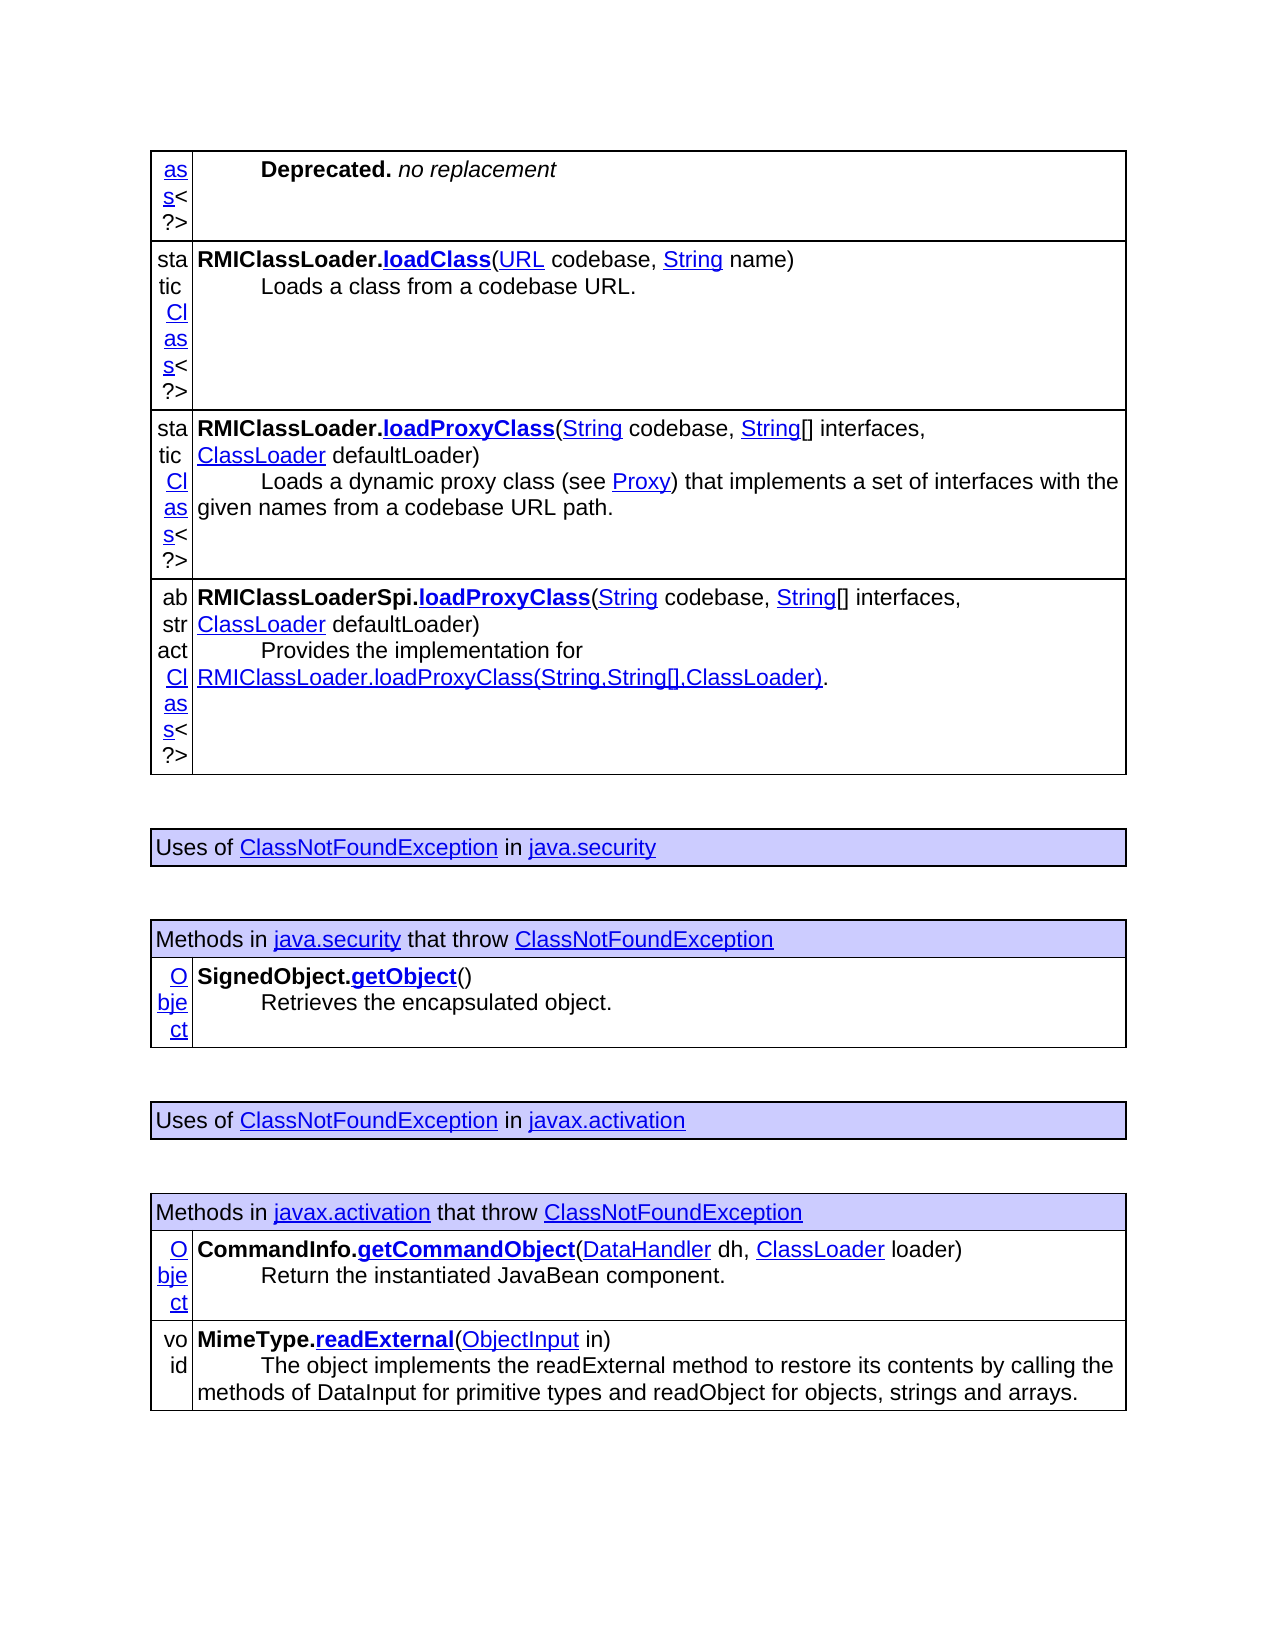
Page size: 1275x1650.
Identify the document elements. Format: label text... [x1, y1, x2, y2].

table_cell RMIClassLoader.loadClass(URL codebase, String name) Loads a class from a codebase URL. [193, 242, 1125, 409]
table_cell Class<?> [152, 152, 192, 240]
table_header Uses of ClassNotFoundException in javax.activation [152, 1103, 1125, 1138]
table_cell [193, 152, 1125, 240]
table_cell RMIClassLoaderSpi.loadProxyClass(String codebase, String[] interfaces, ClassLoader defaultLoader) Provides the implementation for RMIClassLoader.loadProxyClass(String,String[],ClassLoader). [193, 580, 1125, 773]
table_cell static Class<?> [152, 411, 192, 578]
table_cell abstract Class<?> [152, 580, 192, 773]
table_cell RMIClassLoader.loadProxyClass(String codebase, String[] interfaces, ClassLoader defaultLoader) Loads a dynamic proxy class (see Proxy) that implements a set of interfaces with the given names from a codebase URL path. [193, 411, 1125, 578]
table_cell void [152, 1321, 192, 1410]
table_cell CommandInfo.getCommandObject(DataHandler dh, ClassLoader loader) Return the instantiated JavaBean component. [193, 1231, 1125, 1320]
table_cell Object [152, 1231, 192, 1320]
table_header Methods in javax.activation that throw ClassNotFoundException [152, 1194, 1125, 1230]
table_header Uses of ClassNotFoundException in java.security [152, 830, 1125, 865]
table_cell SignedObject.getObject() Retrieves the encapsulated object. [193, 958, 1125, 1047]
table_cell Object [152, 958, 192, 1047]
table_cell static Class<?> [152, 242, 192, 409]
table_header Methods in java.security that throw ClassNotFoundException [152, 921, 1125, 957]
table_cell MimeType.readExternal(ObjectInput in) The object implements the readExternal method to restore its contents by calling the methods of DataInput for primitive types and readObject for objects, strings and arrays. [193, 1321, 1125, 1410]
